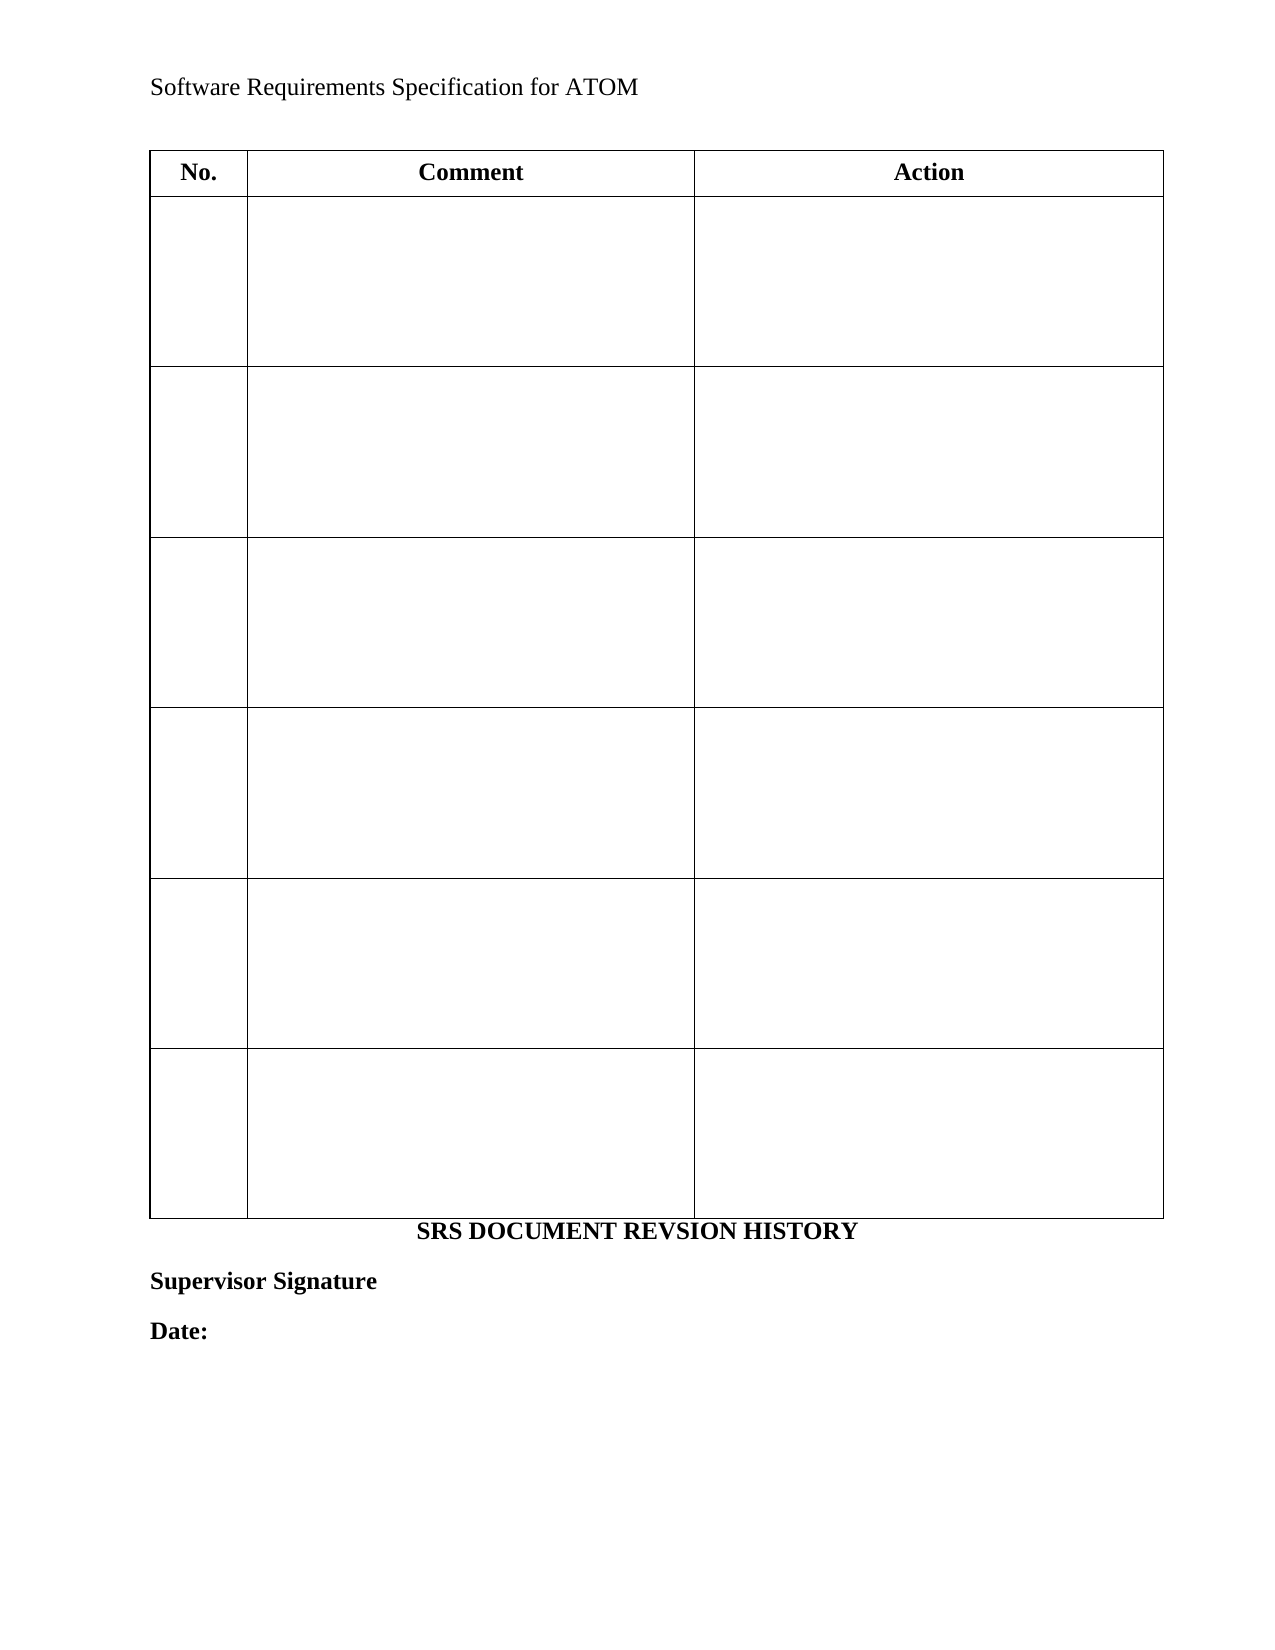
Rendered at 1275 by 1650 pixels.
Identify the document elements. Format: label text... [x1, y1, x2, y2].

table_header Action [695, 151, 1163, 196]
table_cell [695, 1049, 1163, 1218]
table_cell [695, 197, 1163, 366]
table_cell [248, 879, 694, 1048]
table_cell [695, 879, 1163, 1048]
table_cell [695, 538, 1163, 707]
table_header Comment [248, 151, 694, 196]
table_header No. [151, 151, 247, 196]
table_cell [248, 367, 694, 537]
table_cell [151, 367, 247, 537]
text Supervisor Signature [150, 1269, 1125, 1319]
table_cell [151, 197, 247, 366]
table_cell [248, 197, 694, 366]
table_cell [248, 538, 694, 707]
table_cell [151, 538, 247, 707]
text SRS DOCUMENT REVSION HISTORY [150, 1219, 1125, 1244]
table_cell [248, 1049, 694, 1218]
table_cell [151, 1049, 247, 1218]
table_cell [151, 879, 247, 1048]
table_cell [695, 708, 1163, 877]
text Date: [150, 1319, 1125, 1344]
table_cell [248, 708, 694, 877]
table_cell [151, 708, 247, 877]
table_cell [695, 367, 1163, 537]
